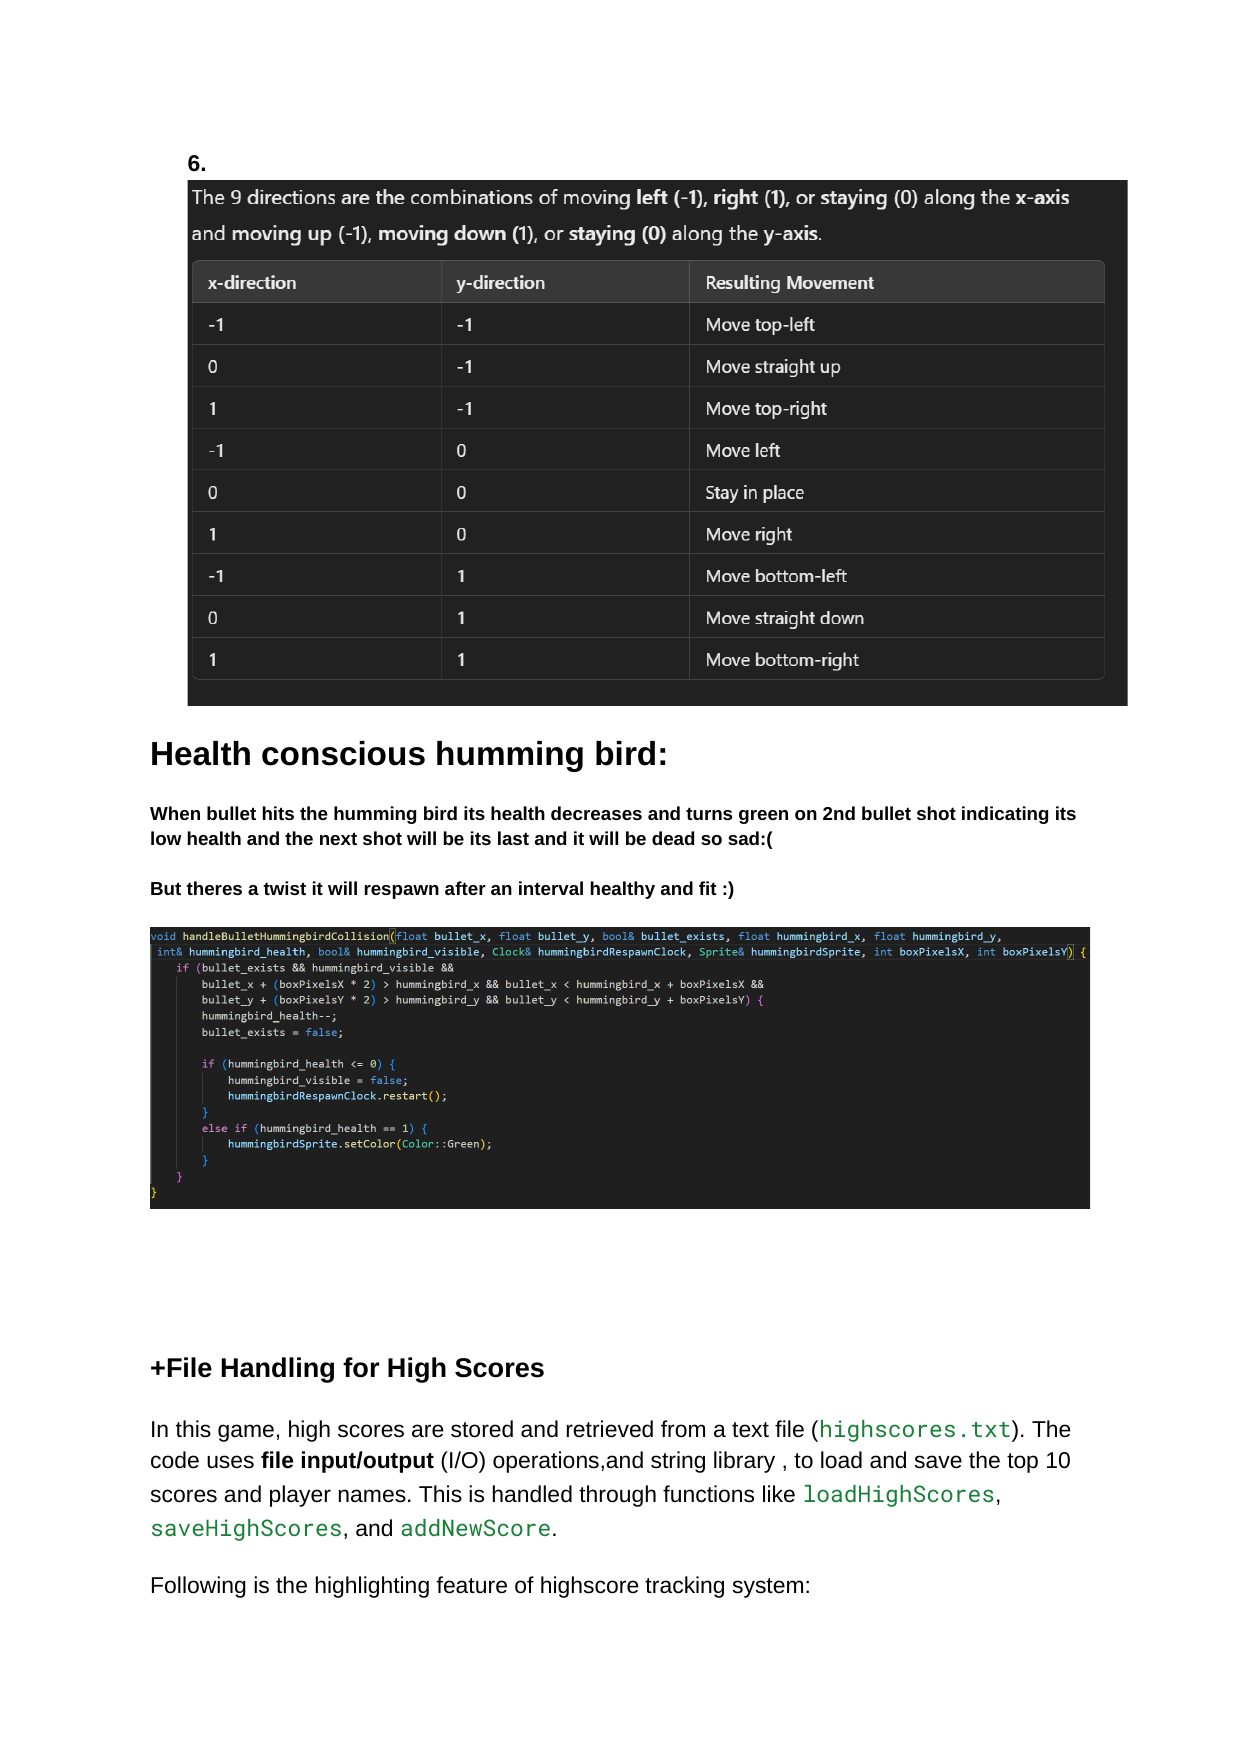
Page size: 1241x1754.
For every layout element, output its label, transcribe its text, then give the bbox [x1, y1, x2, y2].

picture [150, 927, 1091, 1209]
picture [187, 180, 1128, 706]
text Following is the highlighting feature of highscore tracking system: [150, 1572, 1090, 1599]
subtitle +File Handling for High Scores [150, 1352, 1090, 1383]
text But theres a twist it will respawn after an interval healthy and fit :) [150, 878, 1090, 899]
text Health conscious humming bird: [150, 734, 1090, 772]
text When bullet hits the humming bird its health decreases and turns green on 2nd bullet shot indicating its low health and the next shot will be its last and it will be dead so sad:( [150, 803, 1090, 849]
text In this game, high scores are stored and retrieved from a text file (highscores.txt). The code uses file input/output (I/O) operations,and string library , to load and save the top 10 scores and player names. This is handled through functions like loadHighScores, saveHighScores, and addNewScore. [150, 1413, 1090, 1543]
